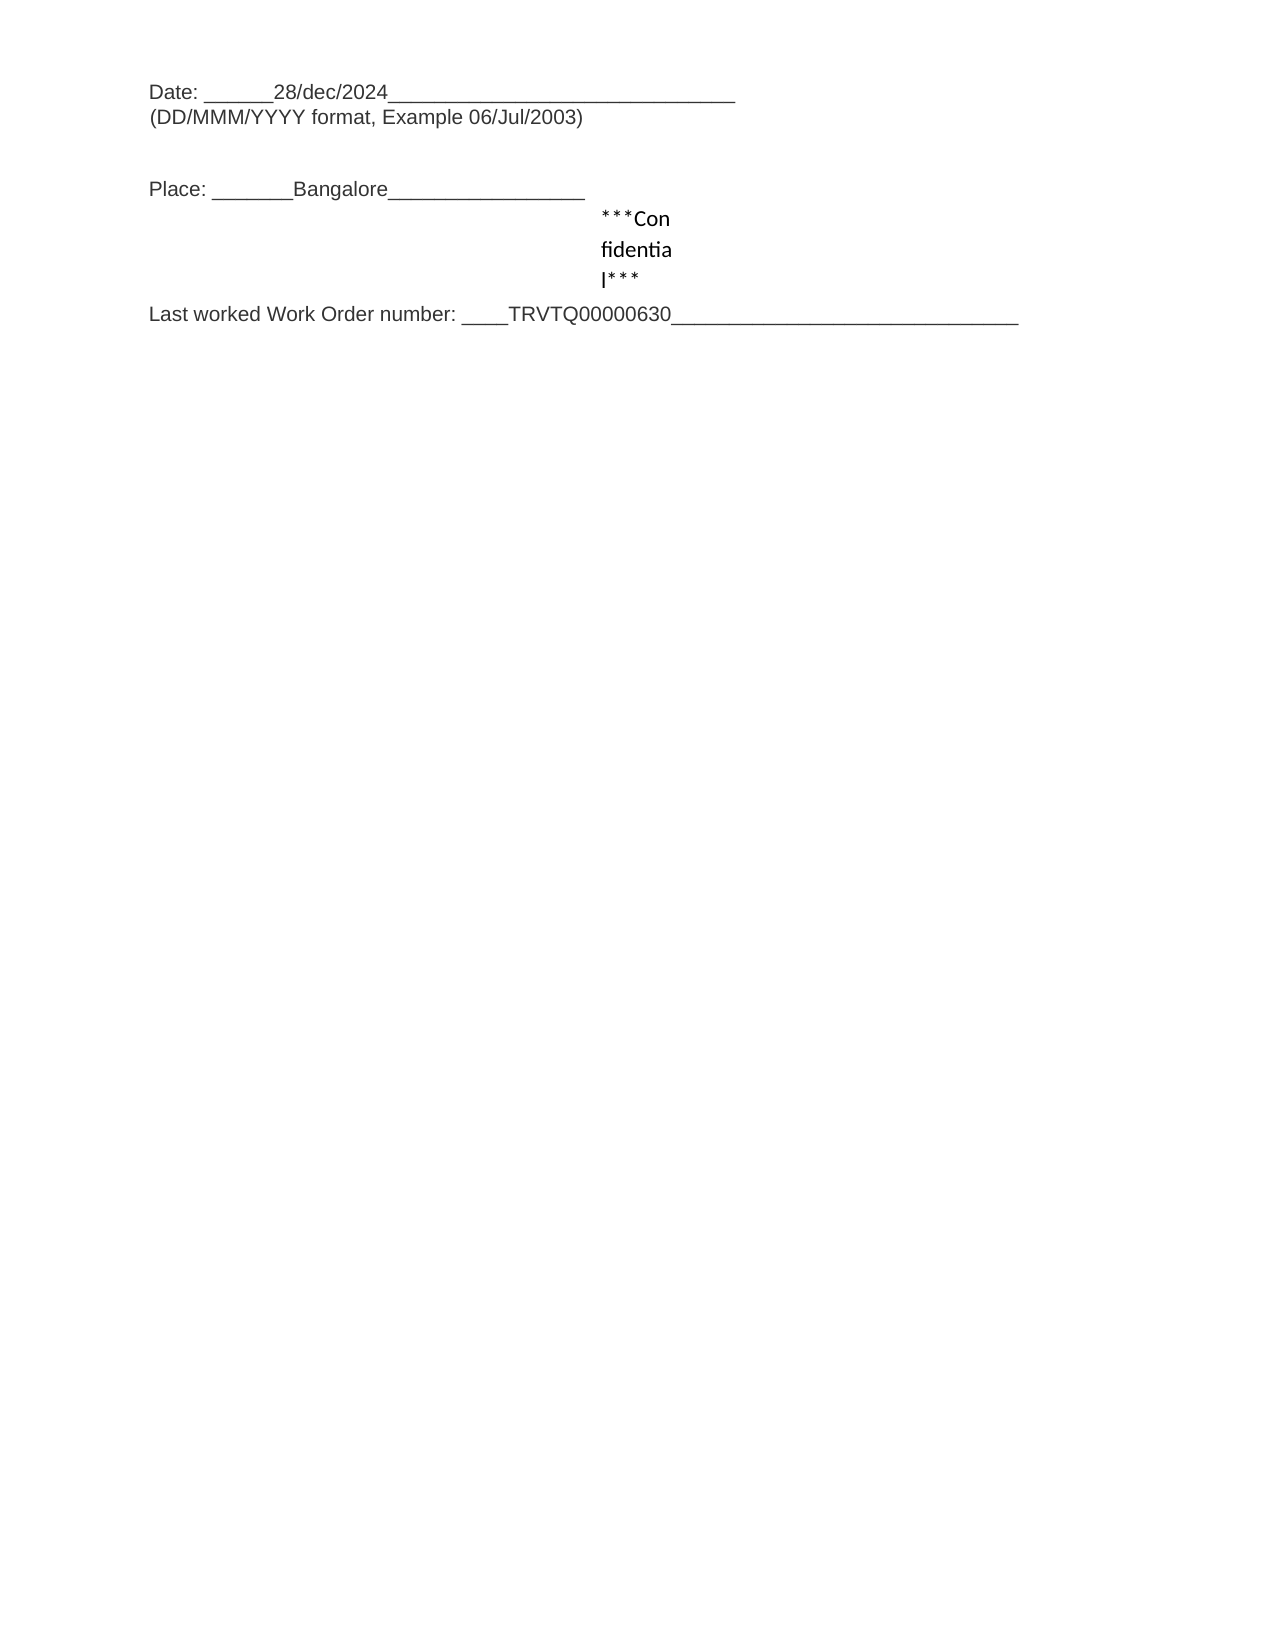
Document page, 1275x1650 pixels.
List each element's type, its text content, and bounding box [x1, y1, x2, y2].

text Date: ______28/dec/2024______________________________ (DD/MMM/YYYY format, Example 06/Jul/2003) [148, 80, 894, 129]
text Last worked Work Order number: ____TRVTQ00000630______________________________ [148, 302, 1113, 326]
text Place: _______Bangalore_________________ [148, 177, 1113, 201]
text ***Con fidentia l*** [600, 204, 711, 294]
